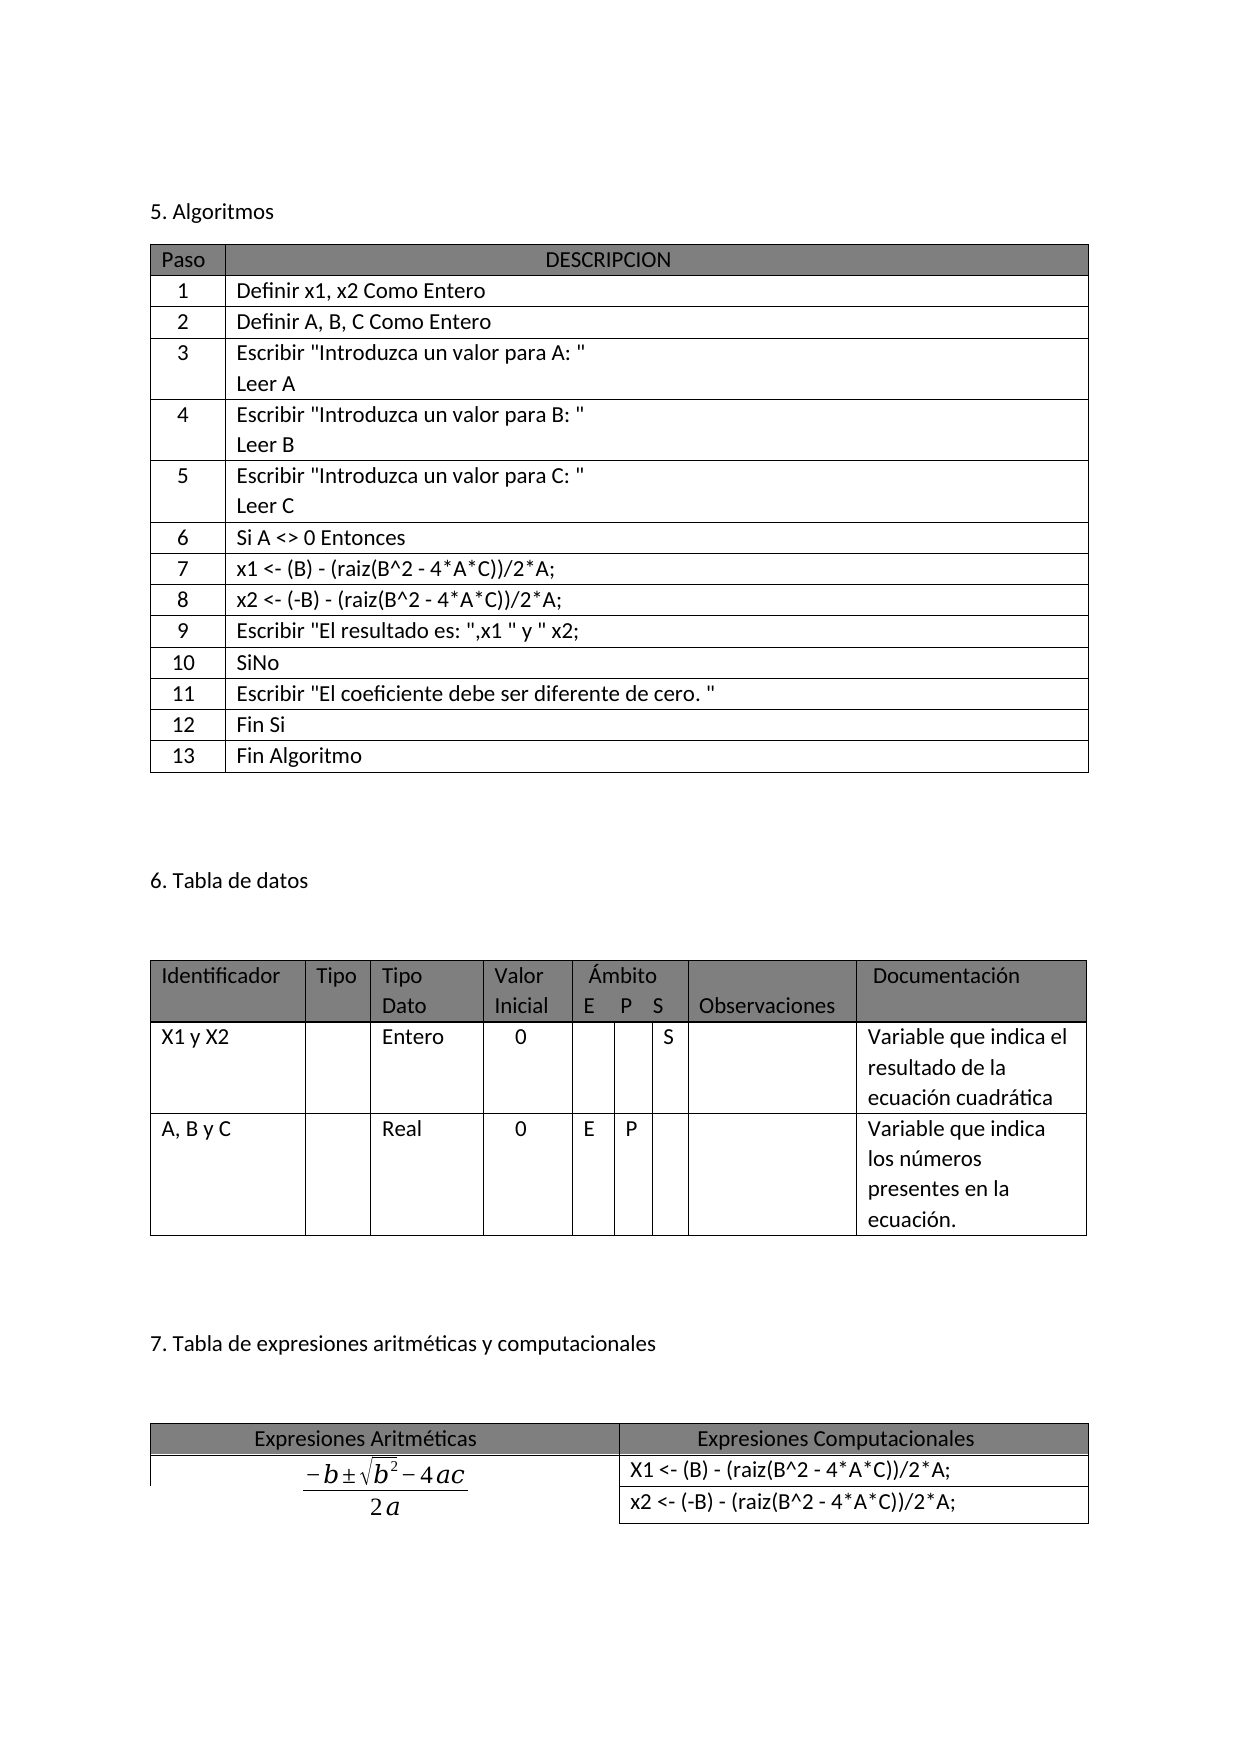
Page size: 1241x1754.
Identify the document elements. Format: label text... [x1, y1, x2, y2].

table_header Documentación [857, 961, 1086, 1021]
table_cell Fin Si [226, 710, 1088, 740]
table_cell 9 [151, 616, 225, 647]
table_cell A, B y C [151, 1114, 305, 1235]
table_cell 2 [151, 307, 225, 337]
table_cell Definir A, B, C Como Entero [226, 307, 1088, 337]
table_header Ámbito E P S [573, 961, 688, 1021]
table_cell [306, 1023, 370, 1113]
table_header Observaciones [689, 961, 856, 1021]
table_cell [573, 1023, 614, 1113]
table_header Identificador [151, 961, 305, 1021]
table_cell x1 <- (B) - (raiz(B^2 - 4*A*C))/2*A; [226, 554, 1088, 584]
table_header Paso [151, 245, 225, 275]
text 5. Algoritmos [150, 197, 1090, 225]
table_cell Variable que indica los números presentes en la ecuación. [857, 1114, 1086, 1235]
table_cell [615, 1023, 652, 1113]
table_cell x2 <- (-B) - (raiz(B^2 - 4*A*C))/2*A; [226, 585, 1088, 615]
table_cell [653, 1114, 688, 1235]
table_cell 4 [151, 400, 225, 460]
table_cell S [653, 1023, 688, 1113]
table_cell [689, 1023, 856, 1113]
table_cell E [573, 1114, 614, 1235]
table_cell Definir x1, x2 Como Entero [226, 276, 1088, 306]
table_cell SiNo [226, 648, 1088, 678]
table_cell [689, 1114, 856, 1235]
table_cell Escribir "Introduzca un valor para A: " Leer A [226, 339, 1088, 399]
text 6. Tabla de datos [150, 866, 1090, 894]
table_cell Fin Algoritmo [226, 741, 1088, 772]
table_cell P [615, 1114, 652, 1235]
table_cell 11 [151, 679, 225, 709]
table_cell 5 [151, 461, 225, 522]
table_header Expresiones Aritméticas [151, 1424, 619, 1454]
table_header Tipo Dato [371, 961, 483, 1021]
table_cell Escribir "Introduzca un valor para B: " Leer B [226, 400, 1088, 460]
table_cell 1 [151, 276, 225, 306]
table_cell X1 <- (B) - (raiz(B^2 - 4*A*C))/2*A; [620, 1456, 1088, 1486]
table_cell Entero [371, 1023, 483, 1113]
table_header Valor Inicial [484, 961, 572, 1021]
table_cell Escribir "El coeficiente debe ser diferente de cero. " [226, 679, 1088, 709]
table_cell Variable que indica el resultado de la ecuación cuadrática [857, 1023, 1086, 1113]
table_header Expresiones Computacionales [620, 1424, 1088, 1454]
table_cell [306, 1114, 370, 1235]
table_cell [151, 1456, 619, 1523]
table_cell 10 [151, 648, 225, 678]
table_cell 8 [151, 585, 225, 615]
table_cell Si A <> 0 Entonces [226, 523, 1088, 553]
table_cell x2 <- (-B) - (raiz(B^2 - 4*A*C))/2*A; [620, 1487, 1088, 1523]
table_cell Escribir "El resultado es: ",x1 " y " x2; [226, 616, 1088, 647]
table_cell 7 [151, 554, 225, 584]
table_cell 0 [484, 1114, 572, 1235]
table_cell Real [371, 1114, 483, 1235]
table_cell 0 [484, 1023, 572, 1113]
table_header Tipo [306, 961, 370, 1021]
table_header DESCRIPCION [226, 245, 1088, 275]
table_cell 12 [151, 710, 225, 740]
text 7. Tabla de expresiones aritméticas y computacionales [150, 1329, 1090, 1358]
table_cell Escribir "Introduzca un valor para C: " Leer C [226, 461, 1088, 522]
table_cell 13 [151, 741, 225, 772]
table_cell 3 [151, 339, 225, 399]
table_cell 6 [151, 523, 225, 553]
table_cell X1 y X2 [151, 1023, 305, 1113]
